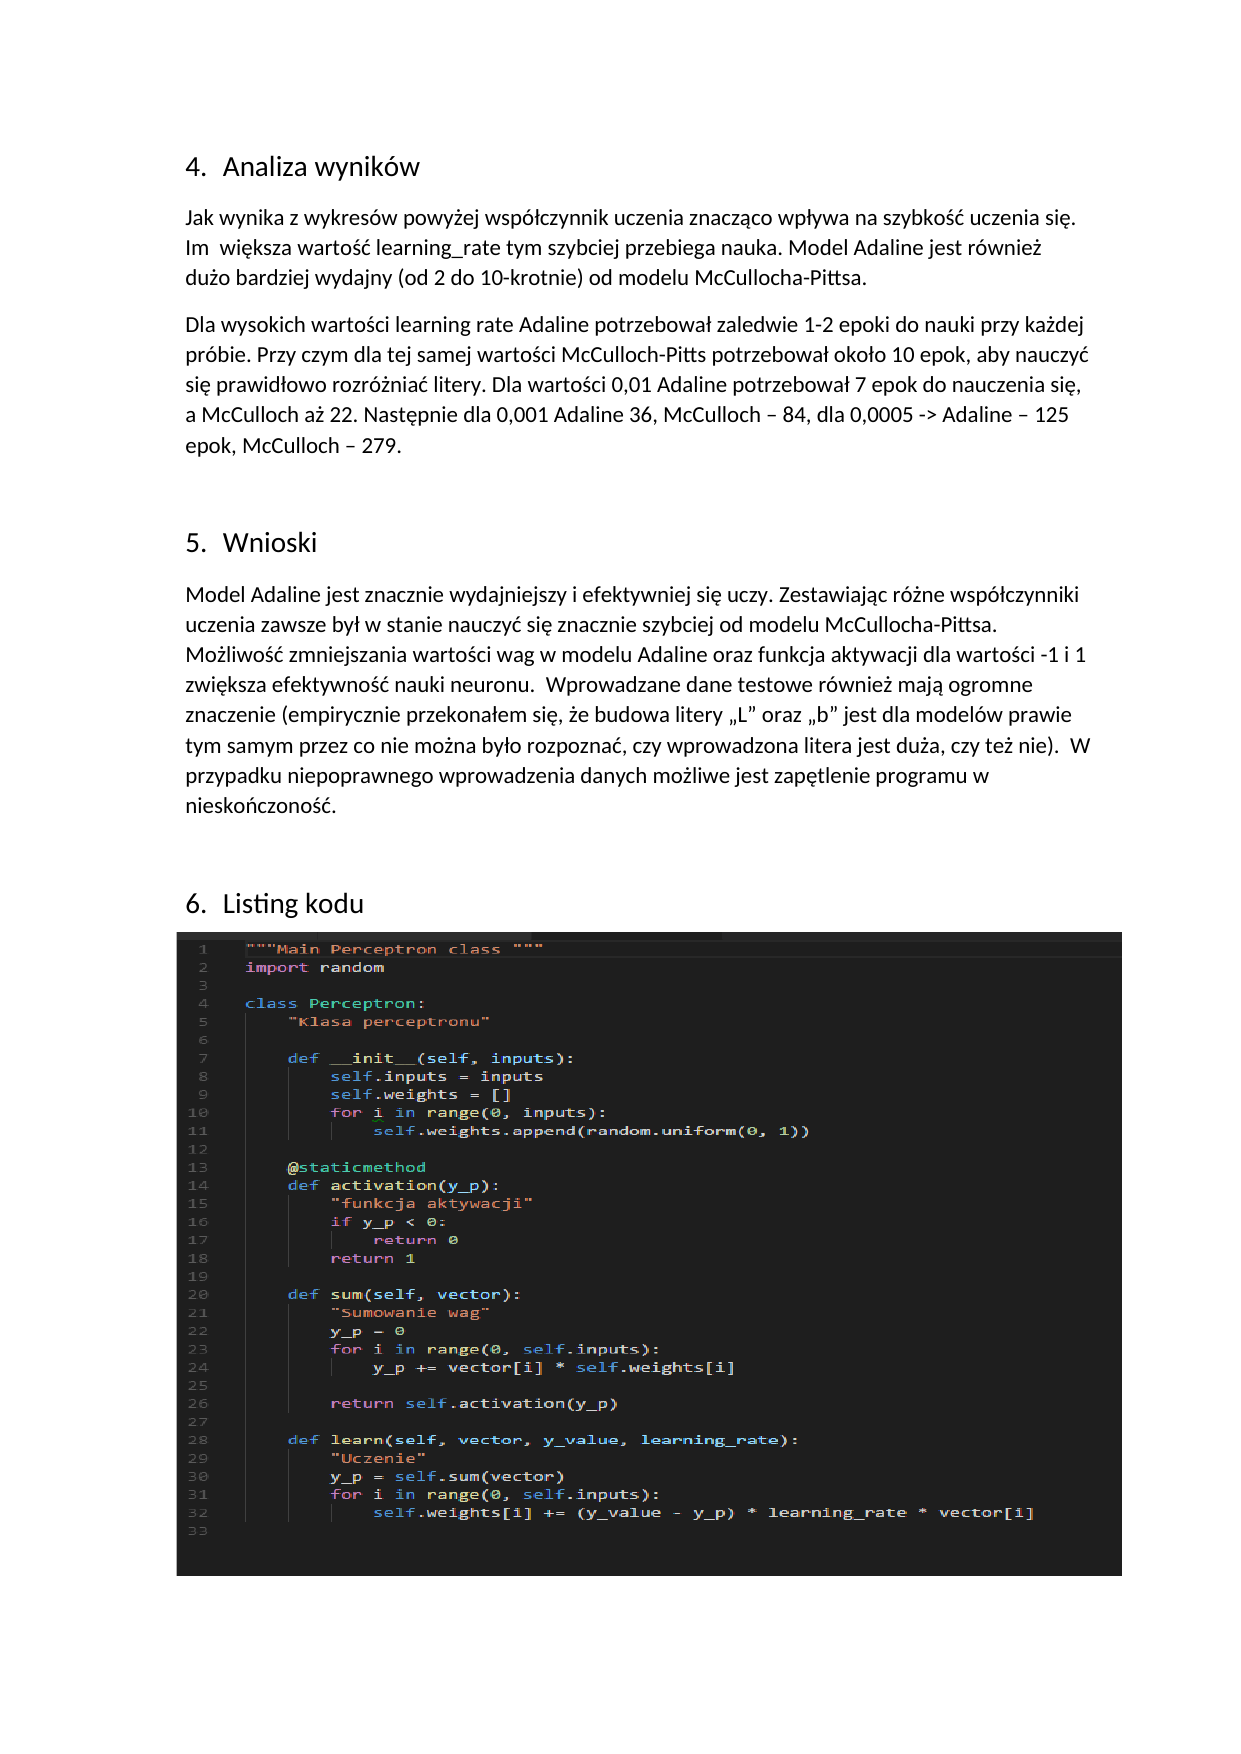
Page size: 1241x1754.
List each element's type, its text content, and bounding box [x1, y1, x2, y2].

text Dla wysokich wartości learning rate Adaline potrzebował zaledwie 1-2 epoki do nauki przy każdej próbie. Przy czym dla tej samej wartości McCulloch-Pitts potrzebował około 10 epok, aby nauczyć się prawidłowo rozróżniać litery. Dla wartości 0,01 Adaline potrzebował 7 epok do nauczenia się, a McCulloch aż 22. Następnie dla 0,001 Adaline 36, McCulloch – 84, dla 0,0005 -> Adaline – 125 epok, McCulloch – 279. [185, 310, 1093, 459]
list Wnioski [185, 524, 1093, 560]
text Model Adaline jest znacznie wydajniejszy i efektywniej się uczy. Zestawiając różne współczynniki uczenia zawsze był w stanie nauczyć się znacznie szybciej od modelu McCullocha-Pittsa. Możliwość zmniejszania wartości wag w modelu Adaline oraz funkcja aktywacji dla wartości -1 i 1 zwiększa efektywność nauki neuronu. Wprowadzane dane testowe również mają ogromne znaczenie (empirycznie przekonałem się, że budowa litery „L” oraz „b” jest dla modelów prawie tym samym przez co nie można było rozpoznać, czy wprowadzona litera jest duża, czy też nie). W przypadku niepoprawnego wprowadzenia danych możliwe jest zapętlenie programu w nieskończoność. [185, 580, 1093, 819]
list Listing kodu [185, 885, 1093, 921]
picture [176, 932, 1122, 1576]
list Analiza wyników [185, 148, 1093, 183]
text Jak wynika z wykresów powyżej współczynnik uczenia znacząco wpływa na szybkość uczenia się. Im większa wartość learning_rate tym szybciej przebiega nauka. Model Adaline jest również dużo bardziej wydajny (od 2 do 10-krotnie) od modelu McCullocha-Pittsa. [185, 203, 1093, 291]
